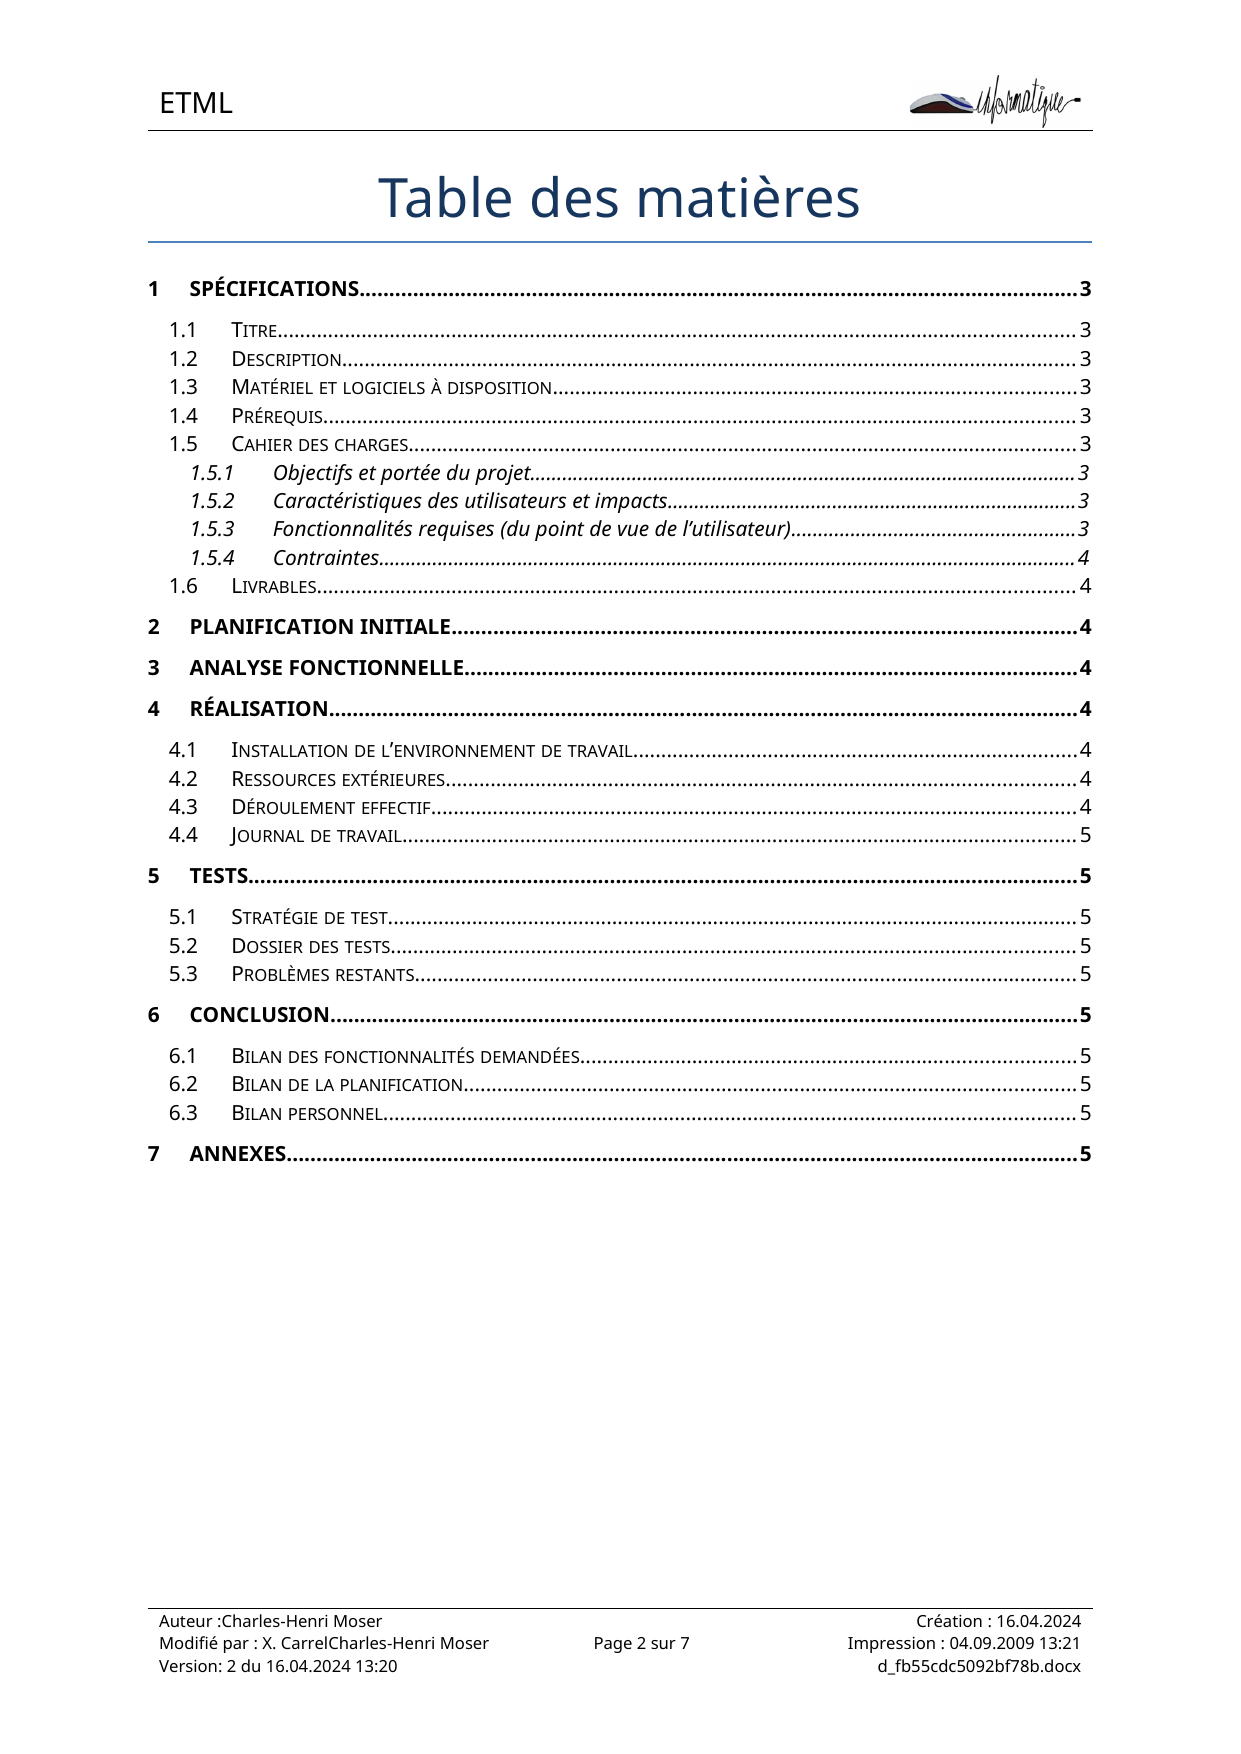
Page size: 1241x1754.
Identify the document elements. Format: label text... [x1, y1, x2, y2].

text 5.3 Problèmes restants 5 [168, 959, 1092, 988]
text 1.2 Description 3 [168, 344, 1092, 372]
text 4 Réalisation 4 [148, 694, 1092, 723]
text 5.1 Stratégie de test 5 [168, 902, 1092, 931]
picture [909, 75, 1082, 128]
text 1.5.3 Fonctionnalités requises (du point de vue de l’utilisateur) 3 [189, 514, 1092, 543]
text 3 Analyse fonctionnelle 4 [148, 653, 1092, 682]
text 6.3 Bilan personnel 5 [168, 1098, 1092, 1126]
text 4.3 Déroulement effectif 4 [168, 792, 1092, 821]
text 1.1 Titre 3 [168, 316, 1092, 344]
text 1.3 Matériel et logiciels à disposition 3 [168, 372, 1092, 401]
text 4.2 Ressources extérieures 4 [168, 764, 1092, 792]
text 4.4 Journal de travail 5 [168, 821, 1092, 849]
title Table des matières [148, 159, 1092, 241]
text 1 Spécifications 3 [148, 274, 1092, 303]
text 6 Conclusion 5 [148, 1000, 1092, 1029]
text 4.1 Installation de l’environnement de travail 4 [168, 735, 1092, 764]
text 1.5.2 Caractéristiques des utilisateurs et impacts 3 [189, 486, 1092, 514]
text 5 Tests 5 [148, 861, 1092, 890]
text 1.5.1 Objectifs et portée du projet 3 [189, 458, 1092, 486]
text 6.2 Bilan de la planification 5 [168, 1069, 1092, 1098]
text 1.5.4 Contraintes 4 [189, 543, 1092, 571]
text 6.1 Bilan des fonctionnalités demandées 5 [168, 1041, 1092, 1069]
text 7 Annexes 5 [148, 1139, 1092, 1167]
text 1.5 Cahier des charges 3 [168, 429, 1092, 458]
text 5.2 Dossier des tests 5 [168, 931, 1092, 959]
text 1.4 Prérequis 3 [168, 401, 1092, 429]
text 2 Planification Initiale 4 [148, 612, 1092, 641]
text 1.6 Livrables 4 [168, 571, 1092, 600]
